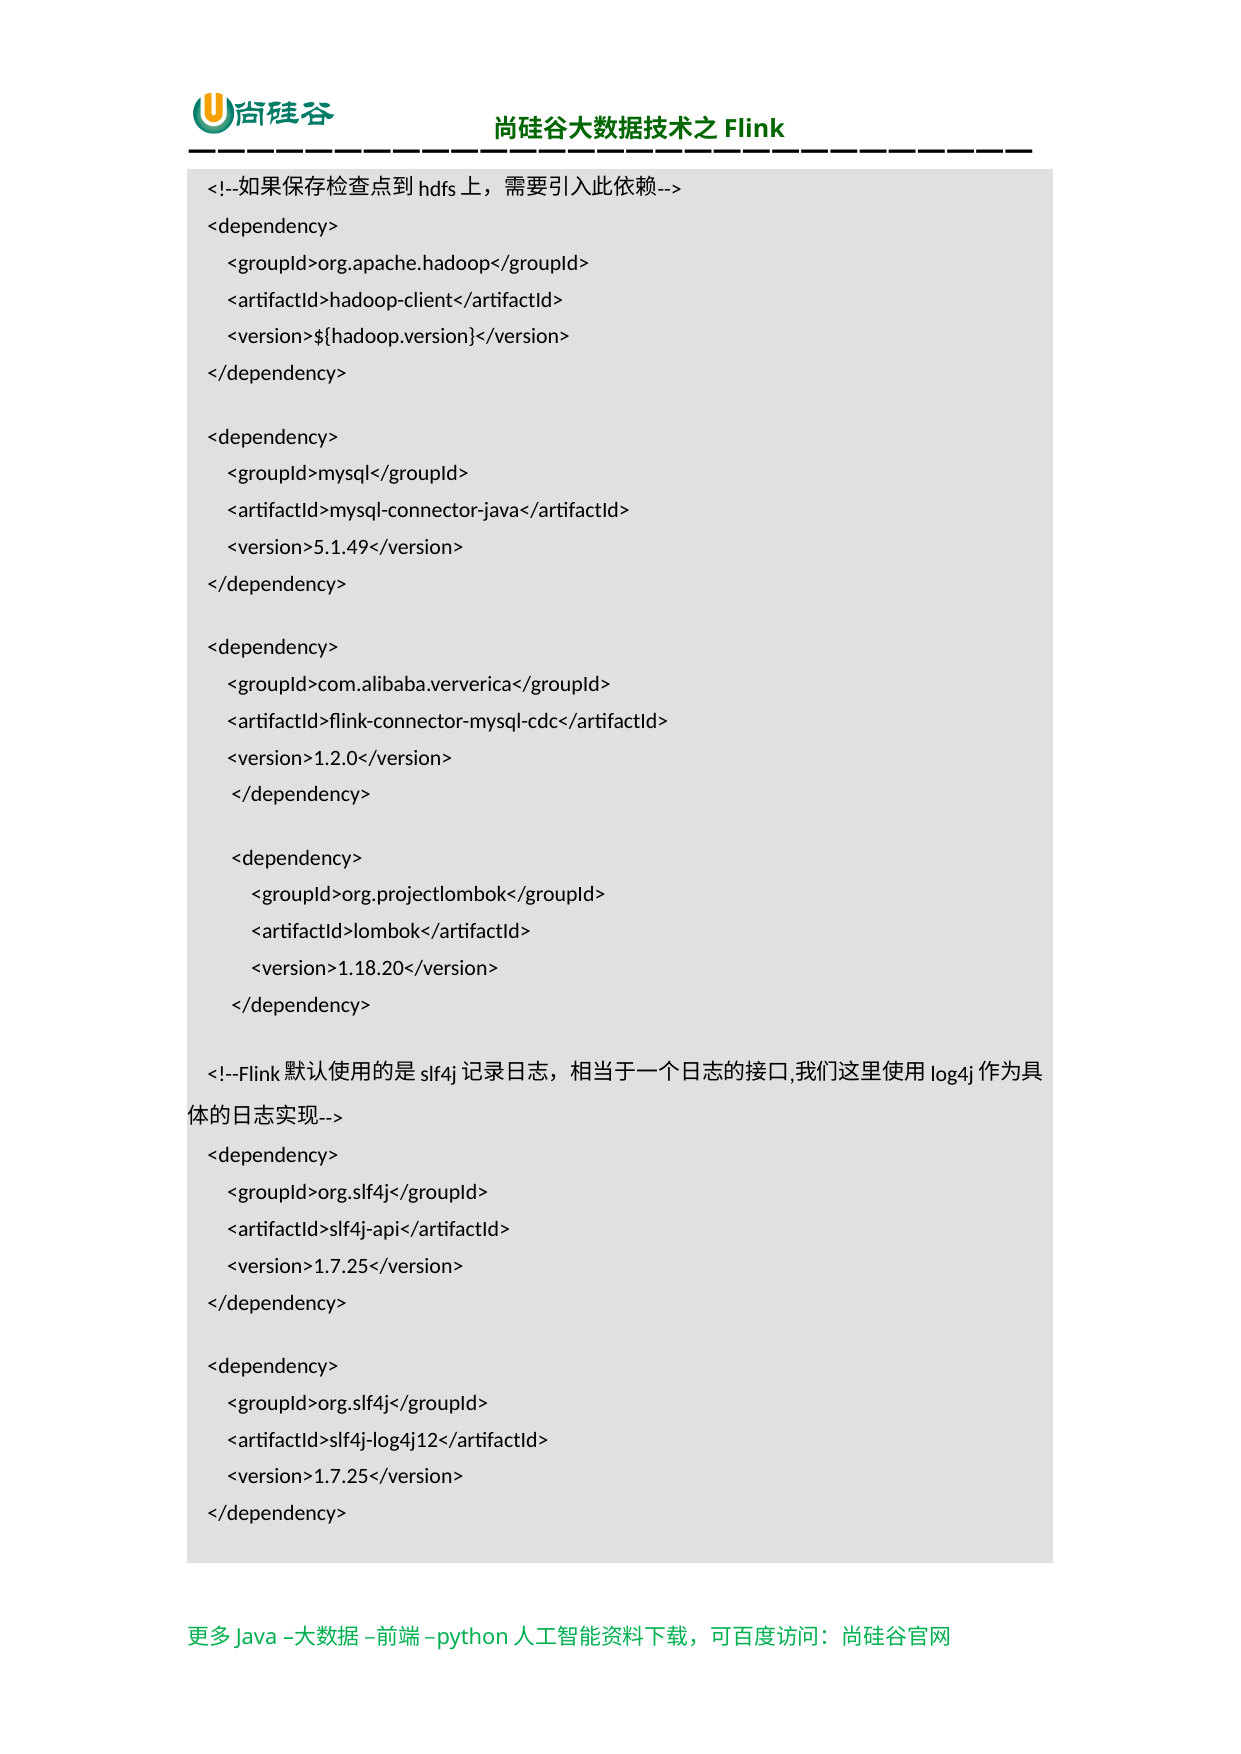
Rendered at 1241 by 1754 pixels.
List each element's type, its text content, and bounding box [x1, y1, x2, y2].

text </dependency> [187, 780, 1053, 817]
text <groupId>com.alibaba.ververica</groupId> [187, 670, 1053, 707]
text <dependency> [187, 423, 1053, 459]
text <dependency> [187, 844, 1053, 881]
text <dependency> [187, 633, 1053, 670]
text <groupId>org.slf4j</groupId> [187, 1178, 1053, 1215]
text <artifactId>hadoop-client</artifactId> [187, 286, 1053, 323]
text <artifactId>slf4j-api</artifactId> [187, 1215, 1053, 1252]
text <version>${hadoop.version}</version> [187, 323, 1053, 359]
text <artifactId>mysql-connector-java</artifactId> [187, 496, 1053, 533]
text <artifactId>lombok</artifactId> [187, 917, 1053, 954]
text <groupId>org.slf4j</groupId> [187, 1389, 1053, 1426]
text </dependency> [187, 991, 1053, 1028]
text <groupId>mysql</groupId> [187, 459, 1053, 496]
text <version>1.7.25</version> [187, 1462, 1053, 1499]
text <dependency> [187, 1142, 1053, 1178]
text <version>1.2.0</version> [187, 744, 1053, 780]
text <!--如果保存检查点到hdfs上，需要引入此依赖--> [187, 169, 1053, 212]
text </dependency> [187, 570, 1053, 607]
text <groupId>org.projectlombok</groupId> [187, 881, 1053, 917]
text <!--Flink默认使用的是slf4j记录日志，相当于一个日志的接口,我们这里使用log4j作为具体的日志实现--> [187, 1054, 1053, 1142]
text <artifactId>flink-connector-mysql-cdc</artifactId> [187, 707, 1053, 744]
text </dependency> [187, 359, 1053, 396]
picture [187, 88, 338, 138]
text </dependency> [187, 1499, 1053, 1536]
text <artifactId>slf4j-log4j12</artifactId> [187, 1426, 1053, 1462]
text <version>5.1.49</version> [187, 533, 1053, 570]
text <dependency> [187, 212, 1053, 249]
text <dependency> [187, 1352, 1053, 1389]
text <version>1.18.20</version> [187, 954, 1053, 991]
text <version>1.7.25</version> [187, 1252, 1053, 1289]
text <groupId>org.apache.hadoop</groupId> [187, 249, 1053, 286]
text </dependency> [187, 1289, 1053, 1326]
